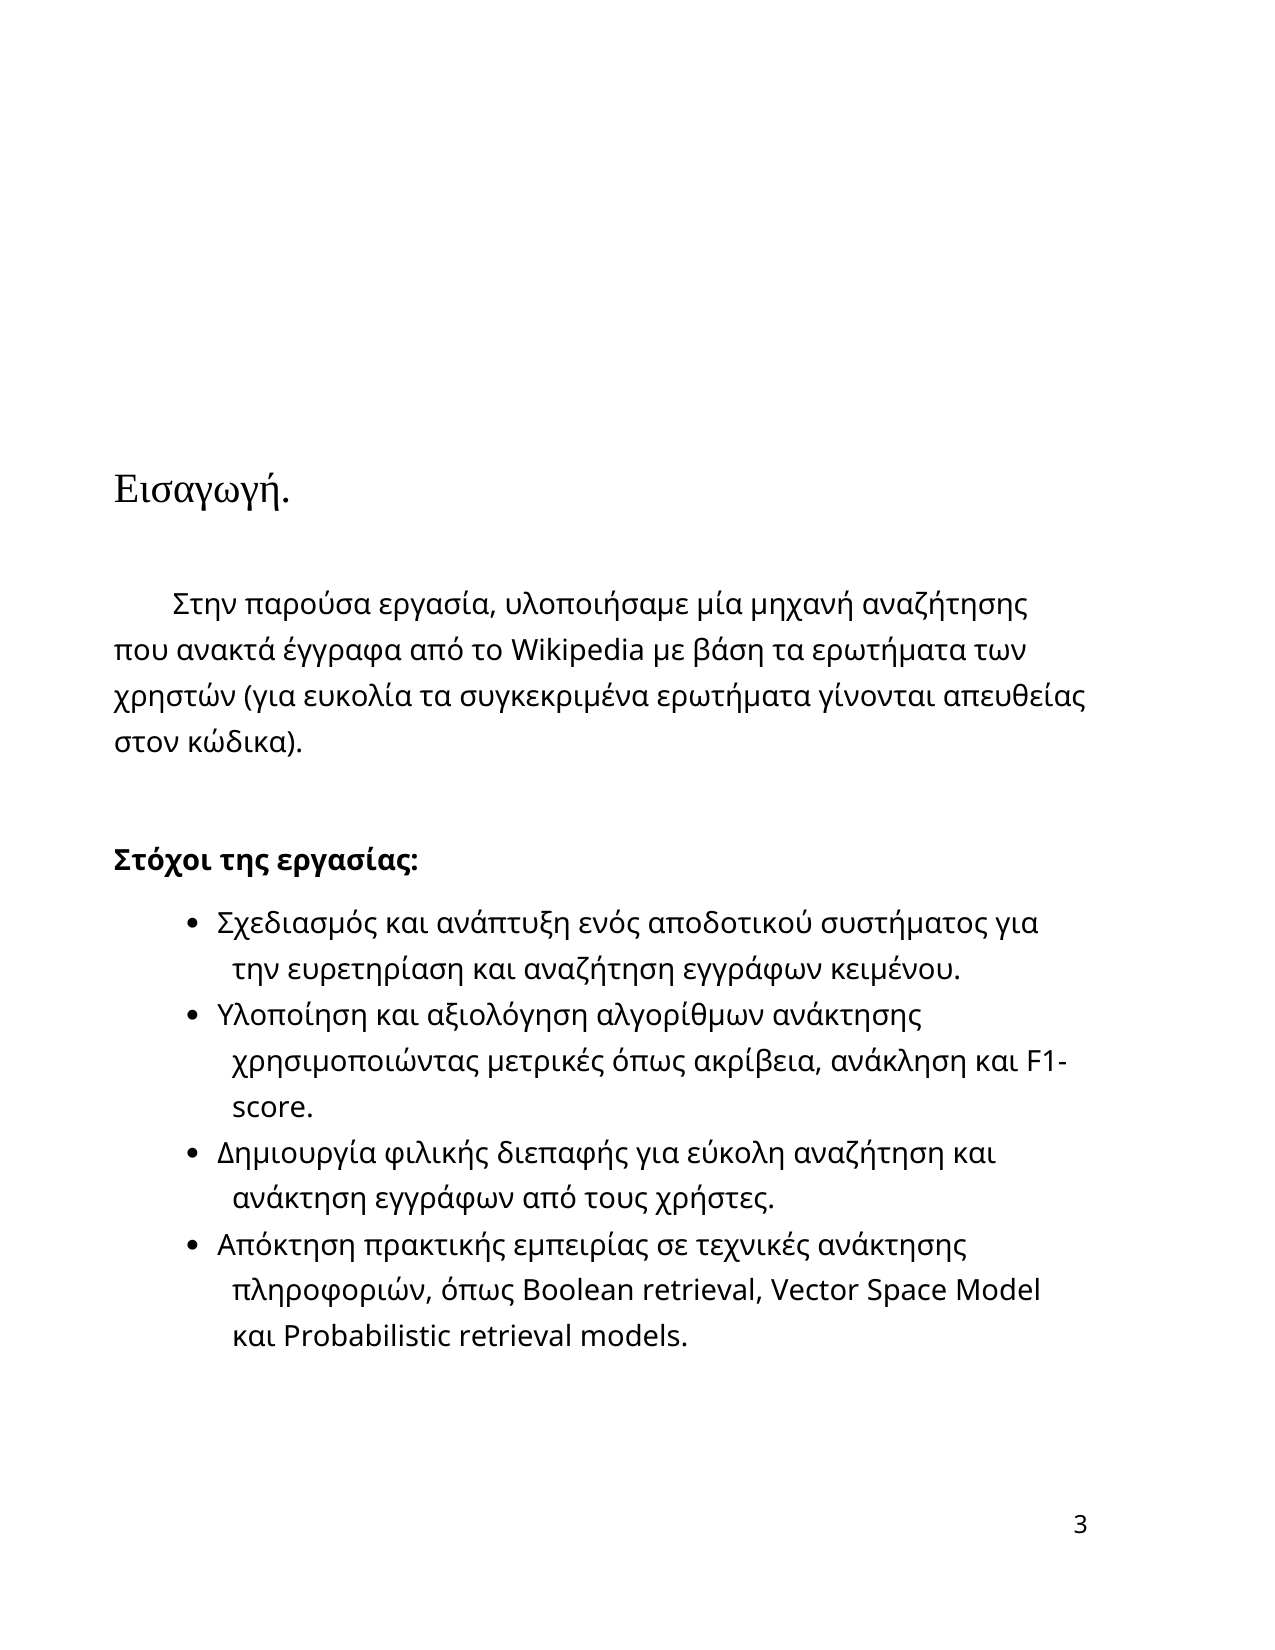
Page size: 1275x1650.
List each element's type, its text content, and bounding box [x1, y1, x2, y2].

text Στην παρούσα εργασία, υλοποιήσαμε μία μηχανή αναζήτησης που ανακτά έγγραφα από το Wikipedia με βάση τα ερωτήματα των χρηστών (για ευκολία τα συγκεκριμένα ερωτήματα γίνονται απευθείας στον κώδικα). [114, 583, 1087, 761]
list Δημιουργία φιλικής διεπαφής για εύκολη αναζήτηση και ανάκτηση εγγράφων από τους χρήστες. [187, 1132, 1087, 1217]
text Στόχοι της εργασίας: [114, 839, 1087, 879]
list Σχεδιασμός και ανάπτυξη ενός αποδοτικού συστήματος για την ευρετηρίαση και αναζήτηση εγγράφων κειμένου. [187, 902, 1087, 988]
list Υλοποίηση και αξιολόγηση αλγορίθμων ανάκτησης χρησιμοποιώντας μετρικές όπως ακρίβεια, ανάκληση και F1-score. [187, 994, 1087, 1126]
list Απόκτηση πρακτικής εμπειρίας σε τεχνικές ανάκτησης πληροφοριών, όπως Boolean retrieval, Vector Space Model και Probabilistic retrieval models. [187, 1224, 1087, 1355]
subtitle Εισαγωγή. [114, 463, 1087, 511]
